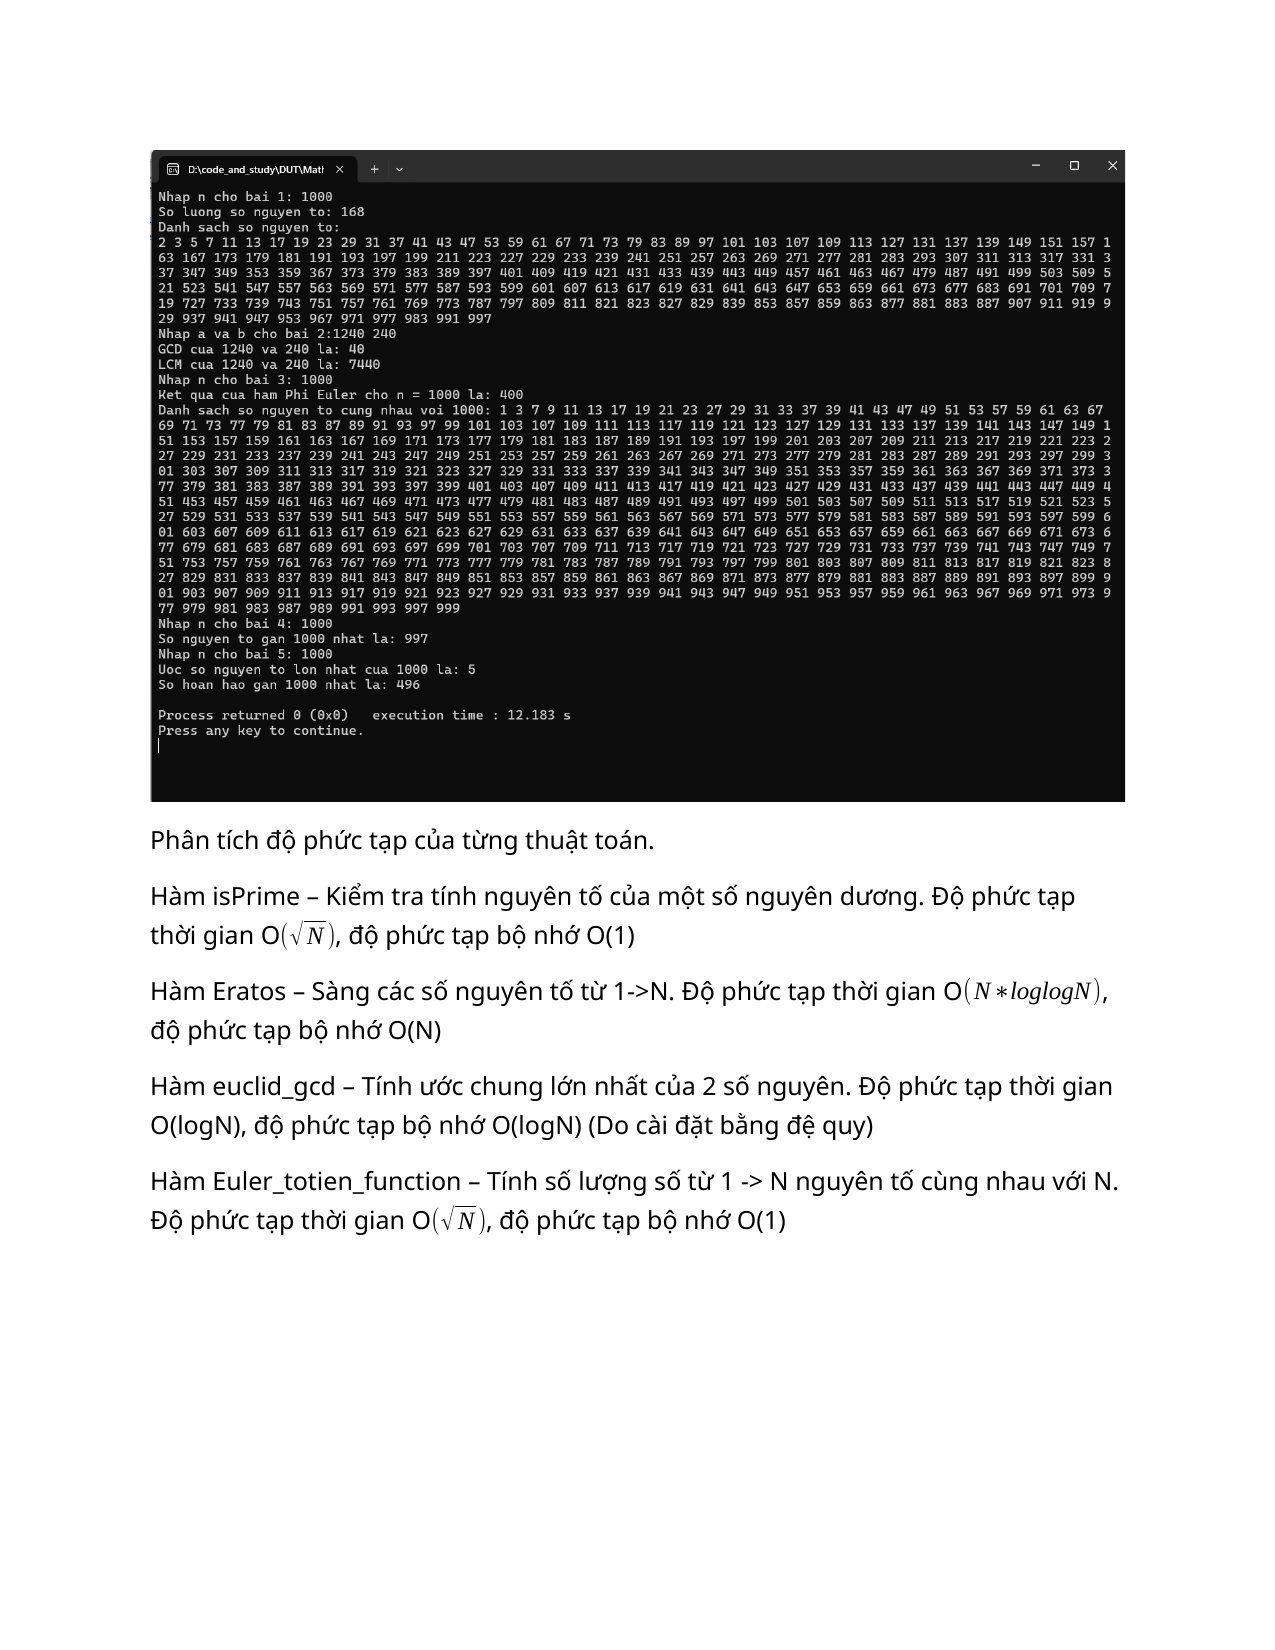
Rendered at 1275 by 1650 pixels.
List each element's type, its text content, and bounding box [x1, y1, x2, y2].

text Hàm isPrime – Kiểm tra tính nguyên tố của một số nguyên dương. Độ phức tạp thời gian O, độ phức tạp bộ nhớ O(1) [150, 879, 1125, 952]
picture [150, 150, 1125, 802]
text Hàm euclid_gcd – Tính ước chung lớn nhất của 2 số nguyên. Độ phức tạp thời gian O(logN), độ phức tạp bộ nhớ O(logN) (Do cài đặt bằng đệ quy) [150, 1069, 1125, 1142]
text Phân tích độ phức tạp của từng thuật toán. [150, 823, 1125, 857]
text Hàm Eratos – Sàng các số nguyên tố từ 1->N. Độ phức tạp thời gian O, độ phức tạp bộ nhớ O(N) [150, 974, 1125, 1047]
text Hàm Euler_totien_function – Tính số lượng số từ 1 -> N nguyên tố cùng nhau với N. Độ phức tạp thời gian O, độ phức tạp bộ nhớ O(1) [150, 1164, 1125, 1237]
